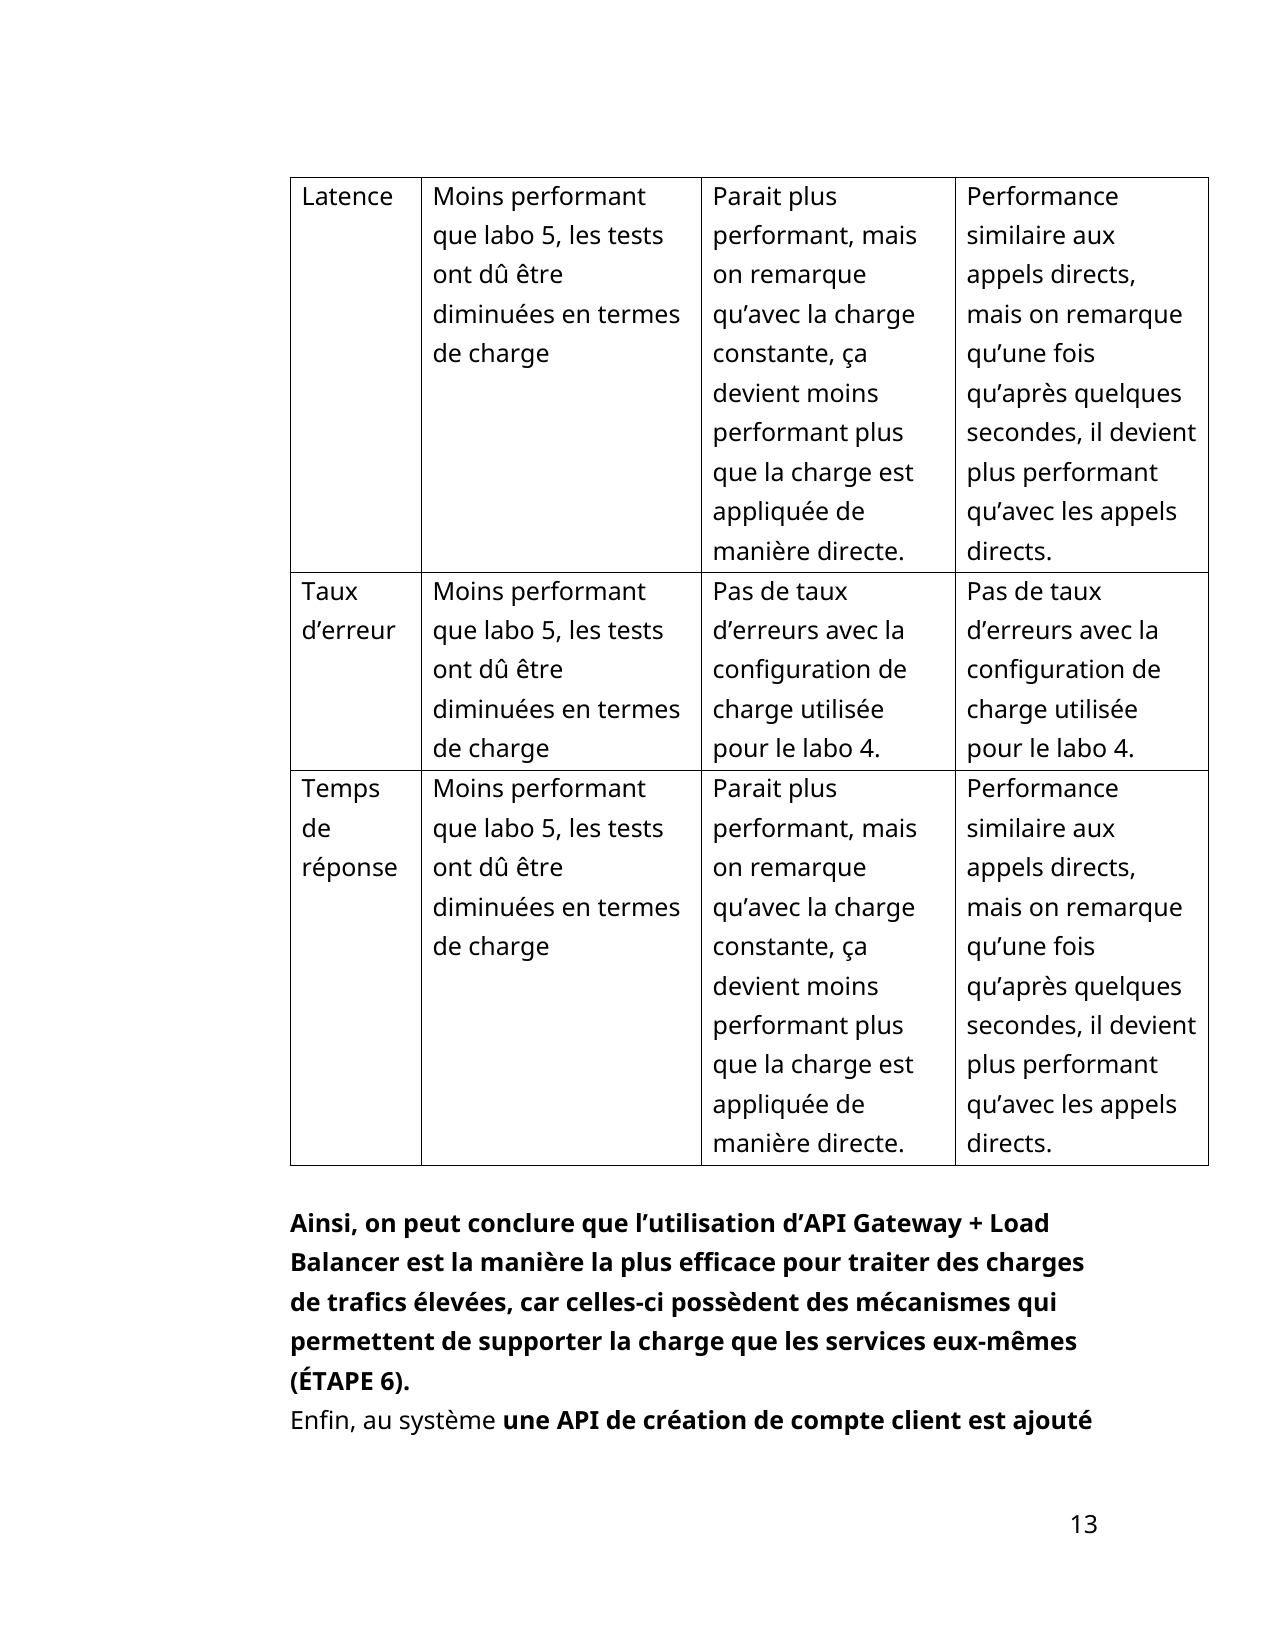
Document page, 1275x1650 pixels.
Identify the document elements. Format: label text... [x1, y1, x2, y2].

table_cell Moins performant que labo 5, les tests ont dû être diminuées en termes de charge [422, 771, 701, 1165]
table_cell Pas de taux d’erreurs avec la configuration de charge utilisée pour le labo 4. [956, 573, 1208, 770]
table_cell Temps de réponse [291, 771, 421, 1165]
table_cell Moins performant que labo 5, les tests ont dû être diminuées en termes de charge [422, 178, 701, 572]
table_cell Pas de taux d’erreurs avec la configuration de charge utilisée pour le labo 4. [702, 573, 955, 770]
table_cell Taux d’erreur [291, 573, 421, 770]
table_cell Moins performant que labo 5, les tests ont dû être diminuées en termes de charge [422, 573, 701, 770]
table_cell Latence [291, 178, 421, 572]
